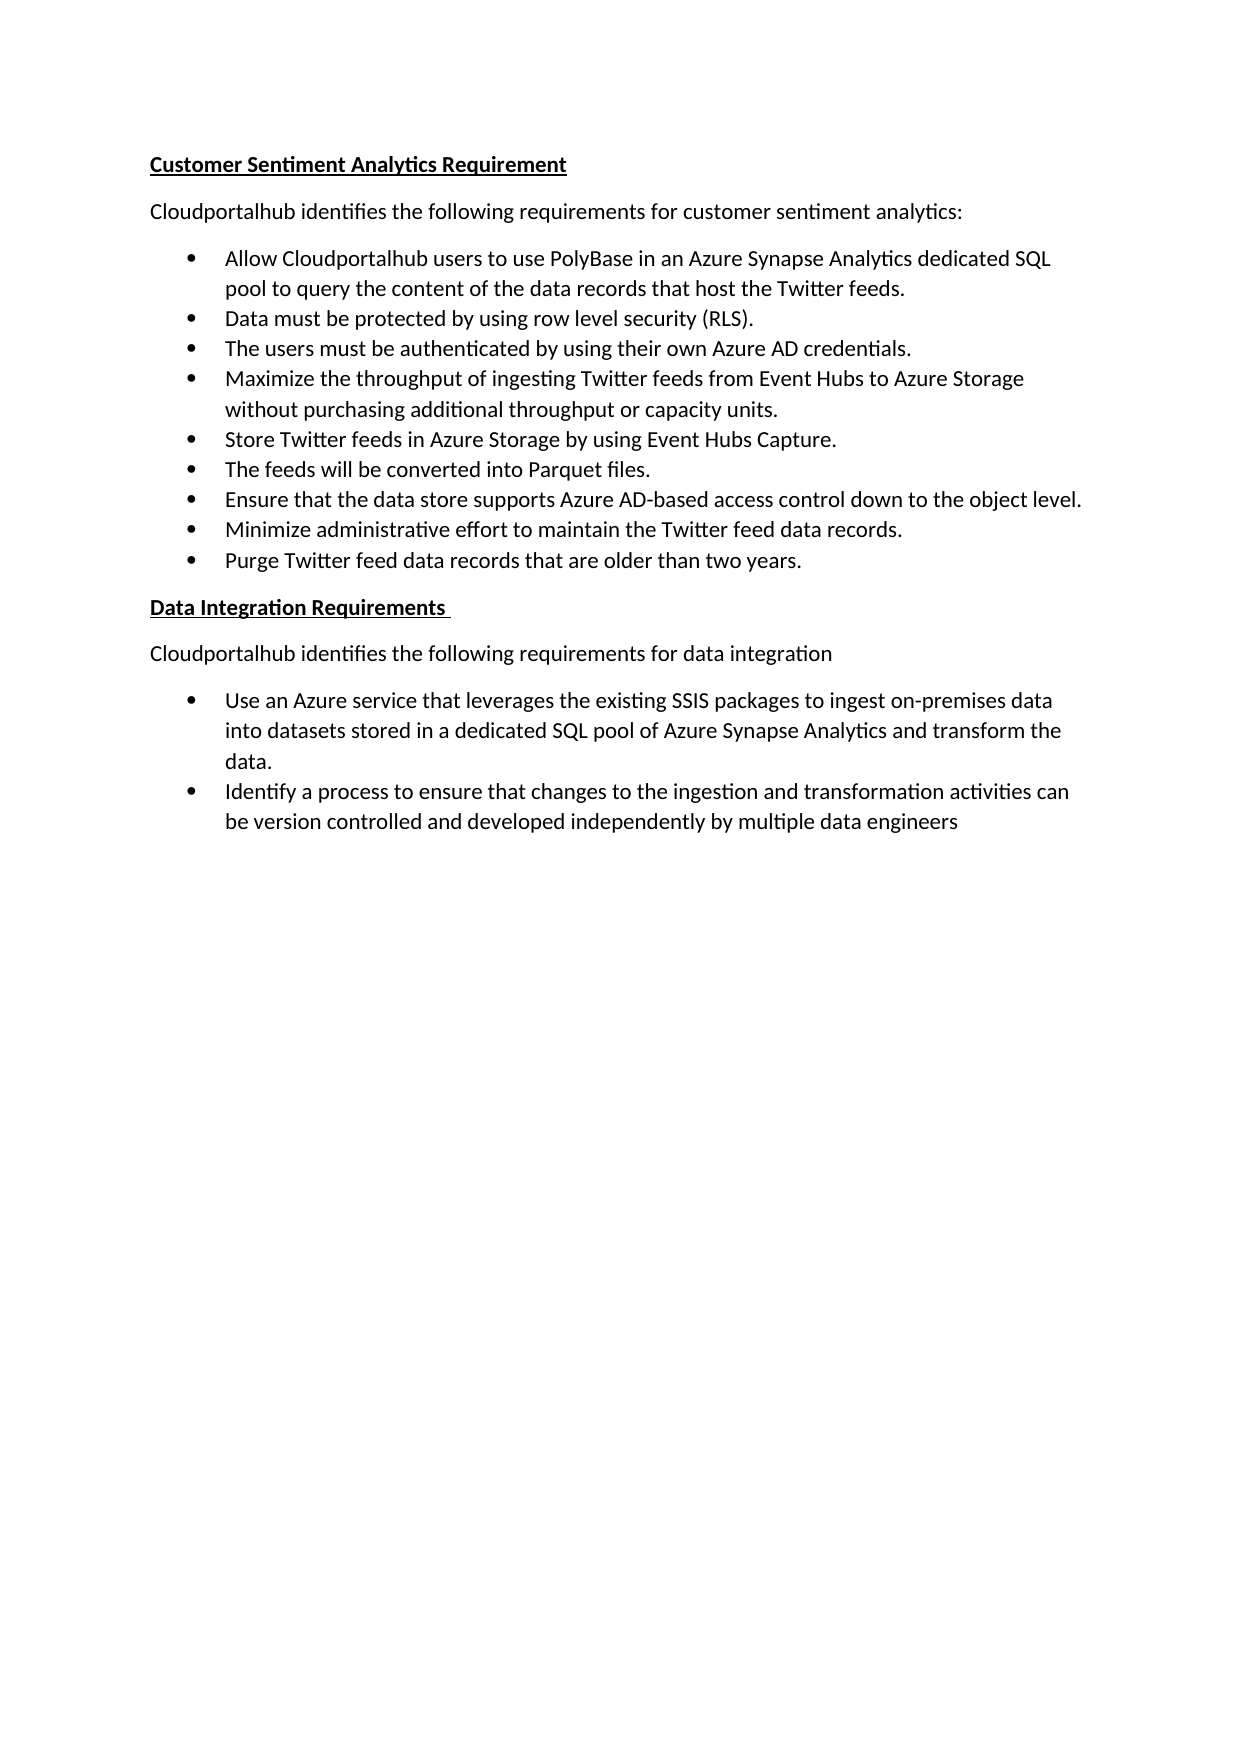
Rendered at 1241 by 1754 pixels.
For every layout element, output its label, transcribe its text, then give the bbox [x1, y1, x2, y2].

list Store Twitter feeds in Azure Storage by using Event Hubs Capture. [187, 425, 1090, 453]
list Allow Cloudportalhub users to use PolyBase in an Azure Synapse Analytics dedicated SQL pool to query the content of the data records that host the Twitter feeds. [187, 244, 1090, 302]
list Ensure that the data store supports Azure AD-based access control down to the object level. [187, 485, 1090, 513]
list Use an Azure service that leverages the existing SSIS packages to ingest on-premises data into datasets stored in a dedicated SQL pool of Azure Synapse Analytics and transform the data. [187, 686, 1090, 775]
list Purge Twitter feed data records that are older than two years. [187, 546, 1090, 574]
list Identify a process to ensure that changes to the ingestion and transformation activities can be version controlled and developed independently by multiple data engineers [187, 777, 1090, 835]
list The feeds will be converted into Parquet files. [187, 455, 1090, 483]
text Data Integration Requirements [150, 593, 1090, 621]
text Cloudportalhub identifies the following requirements for data integration [150, 639, 1090, 668]
list Data must be protected by using row level security (RLS). [187, 304, 1090, 332]
text Cloudportalhub identifies the following requirements for customer sentiment analytics: [150, 197, 1090, 225]
text Customer Sentiment Analytics Requirement [150, 150, 1090, 178]
list Maximize the throughput of ingesting Twitter feeds from Event Hubs to Azure Storage without purchasing additional throughput or capacity units. [187, 364, 1090, 423]
list Minimize administrative effort to maintain the Twitter feed data records. [187, 516, 1090, 544]
list The users must be authenticated by using their own Azure AD credentials. [187, 334, 1090, 362]
